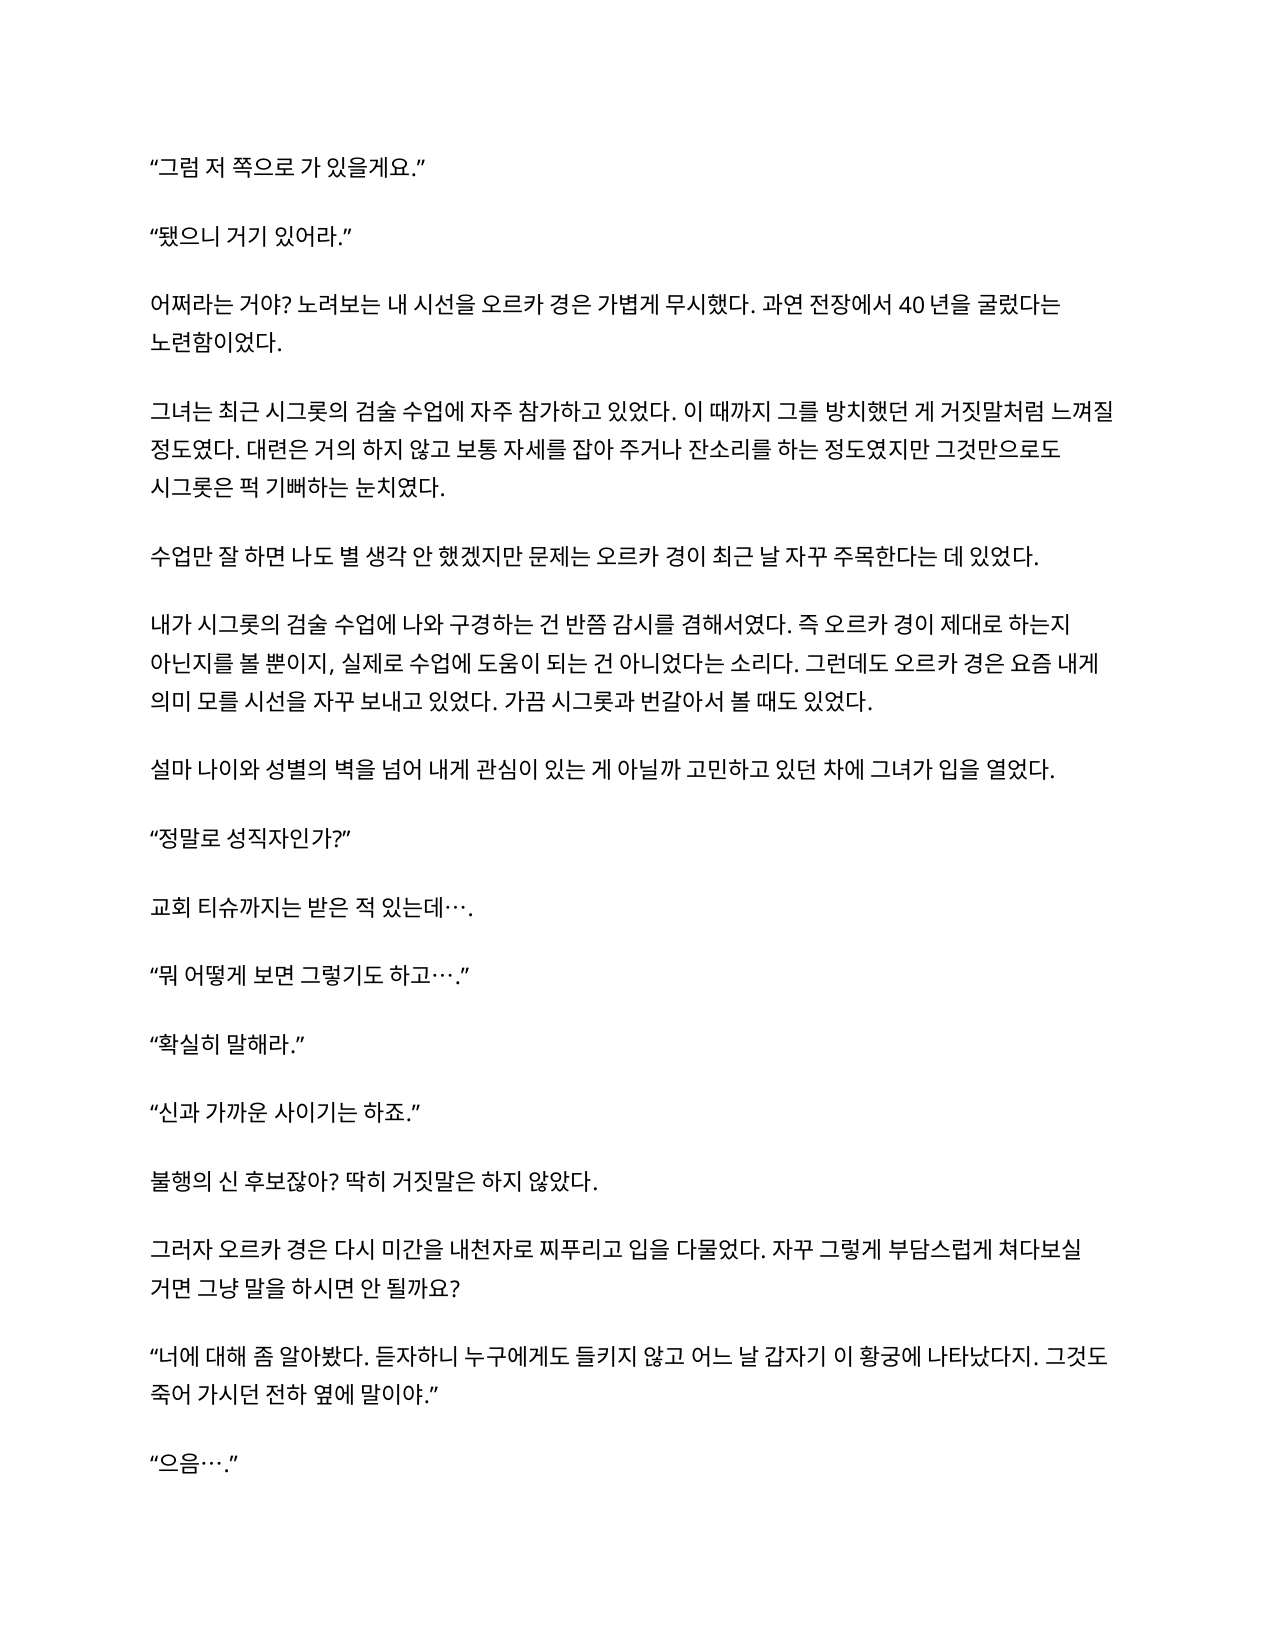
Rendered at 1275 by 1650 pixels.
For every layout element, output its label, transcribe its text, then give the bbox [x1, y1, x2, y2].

text 어쩌라는 거야? 노려보는 내 시선을 오르카 경은 가볍게 무시했다. 과연 전장에서 40년을 굴렀다는 노련함이었다. [150, 287, 1125, 359]
text “뭐 어떻게 보면 그렇기도 하고….” [150, 958, 1125, 991]
text “신과 가까운 사이기는 하죠.” [150, 1095, 1125, 1128]
text “정말로 성직자인가?” [150, 821, 1125, 854]
text 설마 나이와 성별의 벽을 넘어 내게 관심이 있는 게 아닐까 고민하고 있던 차에 그녀가 입을 열었다. [150, 752, 1125, 786]
text 불행의 신 후보잖아? 딱히 거짓말은 하지 않았다. [150, 1164, 1125, 1197]
text “됐으니 거기 있어라.” [150, 218, 1125, 252]
text 내가 시그롯의 검술 수업에 나와 구경하는 건 반쯤 감시를 겸해서였다. 즉 오르카 경이 제대로 하는지 아닌지를 볼 뿐이지, 실제로 수업에 도움이 되는 건 아니었다는 소리다. 그런데도 오르카 경은 요즘 내게 의미 모를 시선을 자꾸 보내고 있었다. 가끔 시그롯과 번갈아서 볼 때도 있었다. [150, 607, 1125, 717]
text “으음….” [150, 1446, 1125, 1479]
text 수업만 잘 하면 나도 별 생각 안 했겠지만 문제는 오르카 경이 최근 날 자꾸 주목한다는 데 있었다. [150, 539, 1125, 572]
text 교회 티슈까지는 받은 적 있는데…. [150, 889, 1125, 923]
text “확실히 말해라.” [150, 1027, 1125, 1060]
text 그러자 오르카 경은 다시 미간을 내천자로 찌푸리고 입을 다물었다. 자꾸 그렇게 부담스럽게 쳐다보실 거면 그냥 말을 하시면 안 될까요? [150, 1232, 1125, 1304]
text 그녀는 최근 시그롯의 검술 수업에 자주 참가하고 있었다. 이 때까지 그를 방치했던 게 거짓말처럼 느껴질 정도였다. 대련은 거의 하지 않고 보통 자세를 잡아 주거나 잔소리를 하는 정도였지만 그것만으로도 시그롯은 퍽 기뻐하는 눈치였다. [150, 394, 1125, 504]
text “너에 대해 좀 알아봤다. 듣자하니 누구에게도 들키지 않고 어느 날 갑자기 이 황궁에 나타났다지. 그것도 죽어 가시던 전하 옆에 말이야.” [150, 1339, 1125, 1411]
text “그럼 저 쪽으로 가 있을게요.” [150, 150, 1125, 183]
